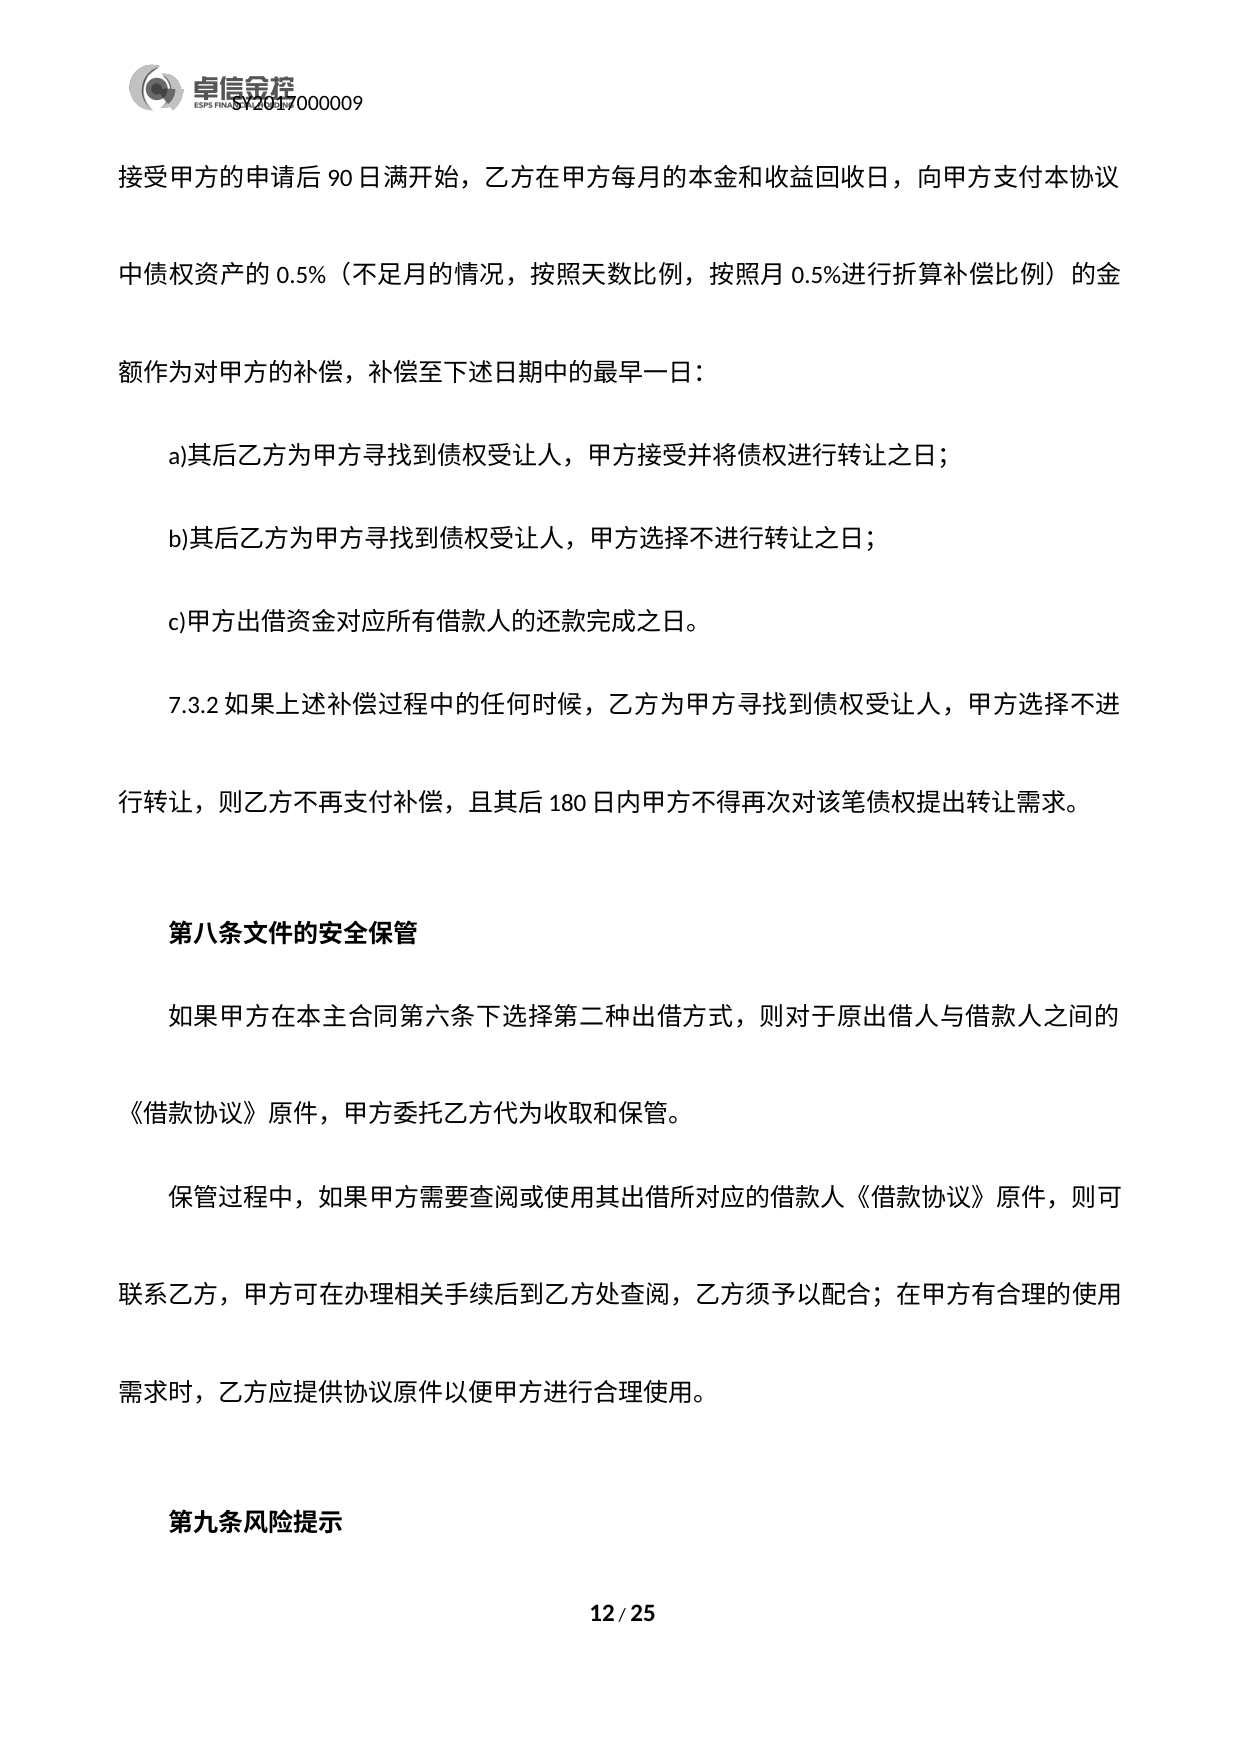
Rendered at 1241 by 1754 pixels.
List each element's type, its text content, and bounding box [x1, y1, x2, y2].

text c)甲方出借资金对应所有借款人的还款完成之日。 [118, 587, 1122, 652]
text a)其后乙方为甲方寻找到债权受让人，甲方接受并将债权进行转让之日； [118, 421, 1122, 486]
text 如果甲方在本主合同第六条下选择第二种出借方式，则对于原出借人与借款人之间的《借款协议》原件，甲方委托乙方代为收取和保管。 [118, 982, 1122, 1144]
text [118, 143, 1122, 403]
text 7.3.2如果上述补偿过程中的任何时候，乙方为甲方寻找到债权受让人，甲方选择不进行转让，则乙方不再支付补偿，且其后180日内甲方不得再次对该笔债权提出转让需求。 [118, 671, 1122, 833]
text 保管过程中，如果甲方需要查阅或使用其出借所对应的借款人《借款协议》原件，则可联系乙方，甲方可在办理相关手续后到乙方处查阅，乙方须予以配合；在甲方有合理的使用需求时，乙方应提供协议原件以便甲方进行合理使用。 [118, 1163, 1122, 1423]
text 第九条风险提示 [118, 1488, 1122, 1553]
text b)其后乙方为甲方寻找到债权受让人，甲方选择不进行转让之日； [118, 504, 1122, 569]
text 第八条文件的安全保管 [118, 899, 1122, 964]
